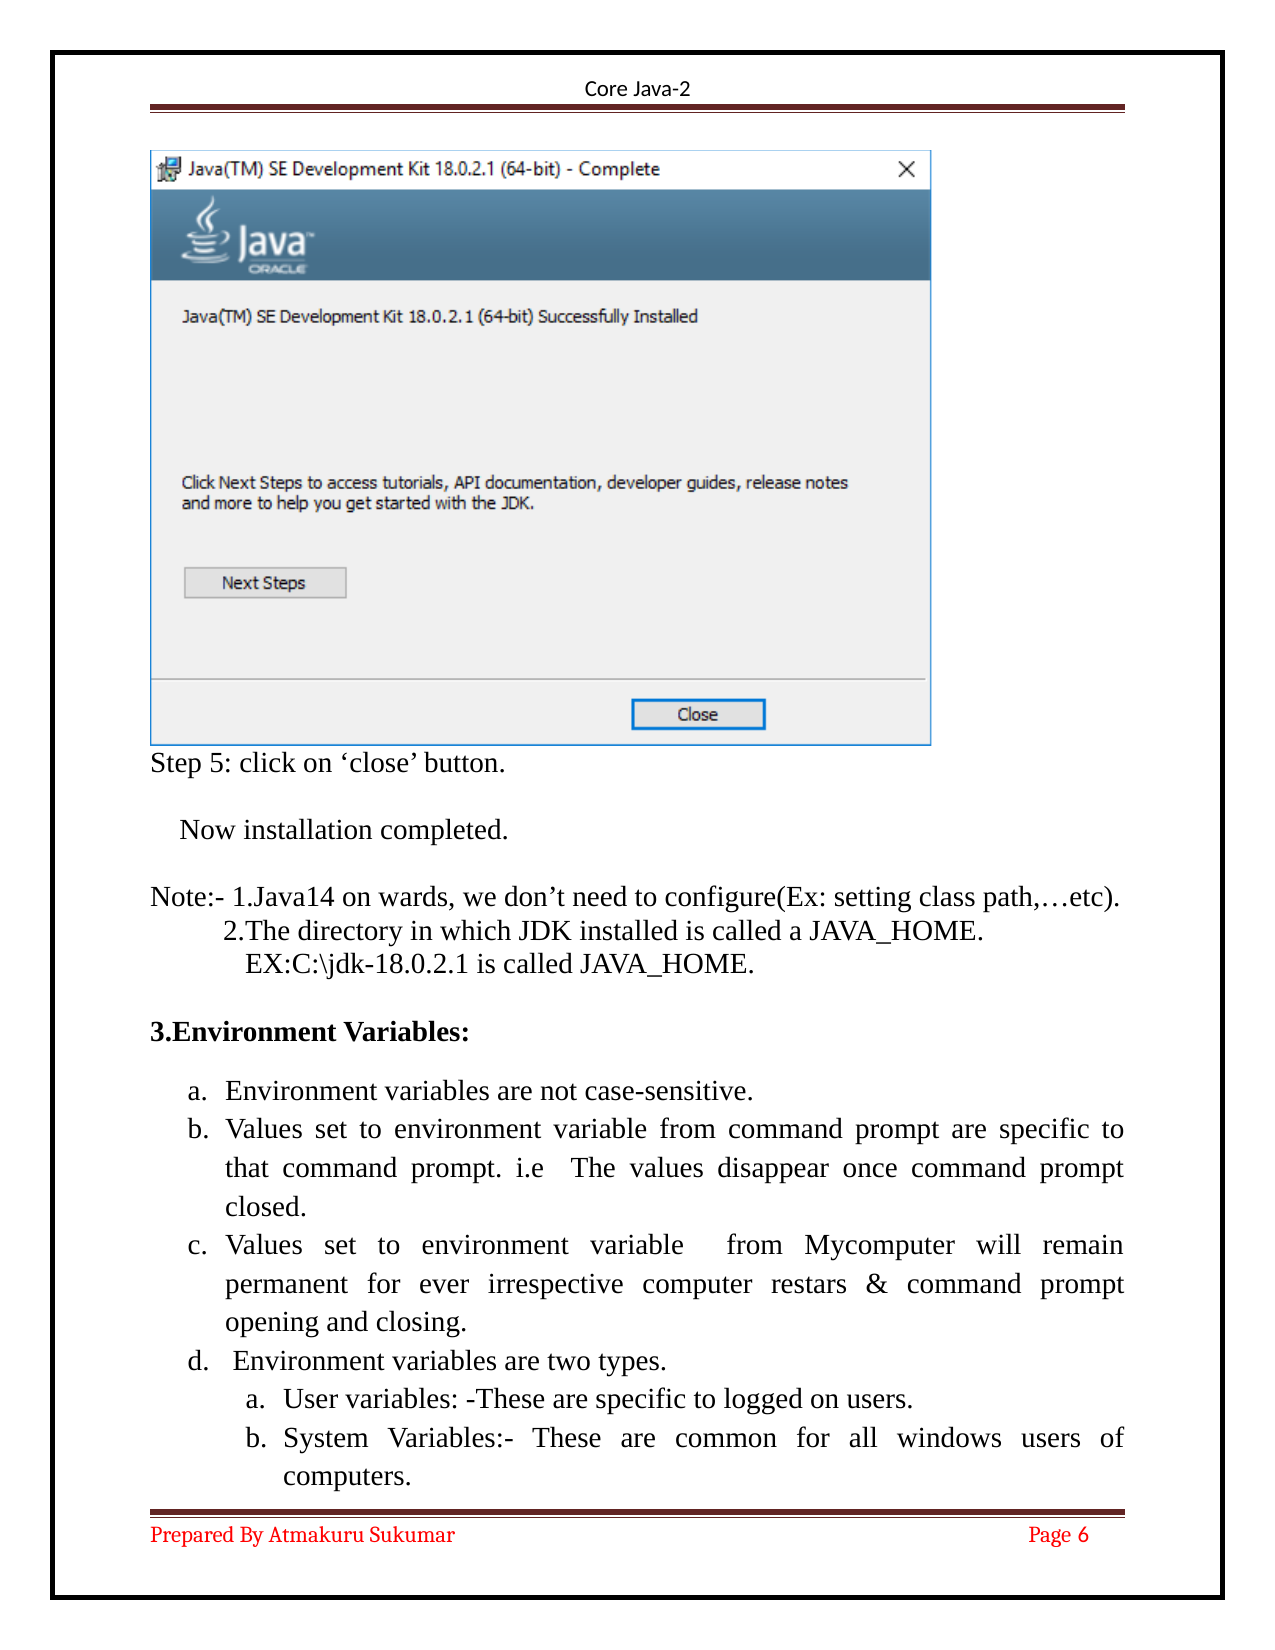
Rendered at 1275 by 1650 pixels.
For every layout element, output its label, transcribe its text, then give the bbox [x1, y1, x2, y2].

list Values set to environment variable from command prompt are specific to that command prompt. i.e The values disappear once command prompt closed. [187, 1112, 1125, 1222]
text Note:- 1.Java14 on wards, we don’t need to configure(Ex: setting class path,…etc). [150, 879, 1125, 913]
picture [150, 150, 932, 746]
text EX:C:\jdk-18.0.2.1 is called JAVA_HOME. [150, 947, 1125, 980]
list Environment variables are two types. [187, 1343, 1125, 1376]
list System Variables:- These are common for all windows users of computers. [245, 1420, 1125, 1492]
list Values set to environment variable from Mycomputer will remain permanent for ever irrespective computer restars & command prompt opening and closing. [187, 1227, 1125, 1338]
list Environment variables are not case-sensitive. [187, 1073, 1125, 1107]
text Step 5: click on ‘close’ button. [150, 745, 1125, 779]
text 3.Environment Variables: [150, 1014, 1125, 1047]
text Now installation completed. [150, 812, 1125, 846]
text 2.The directory in which JDK installed is called a JAVA_HOME. [150, 913, 1125, 947]
list User variables: -These are specific to logged on users. [245, 1381, 1125, 1415]
